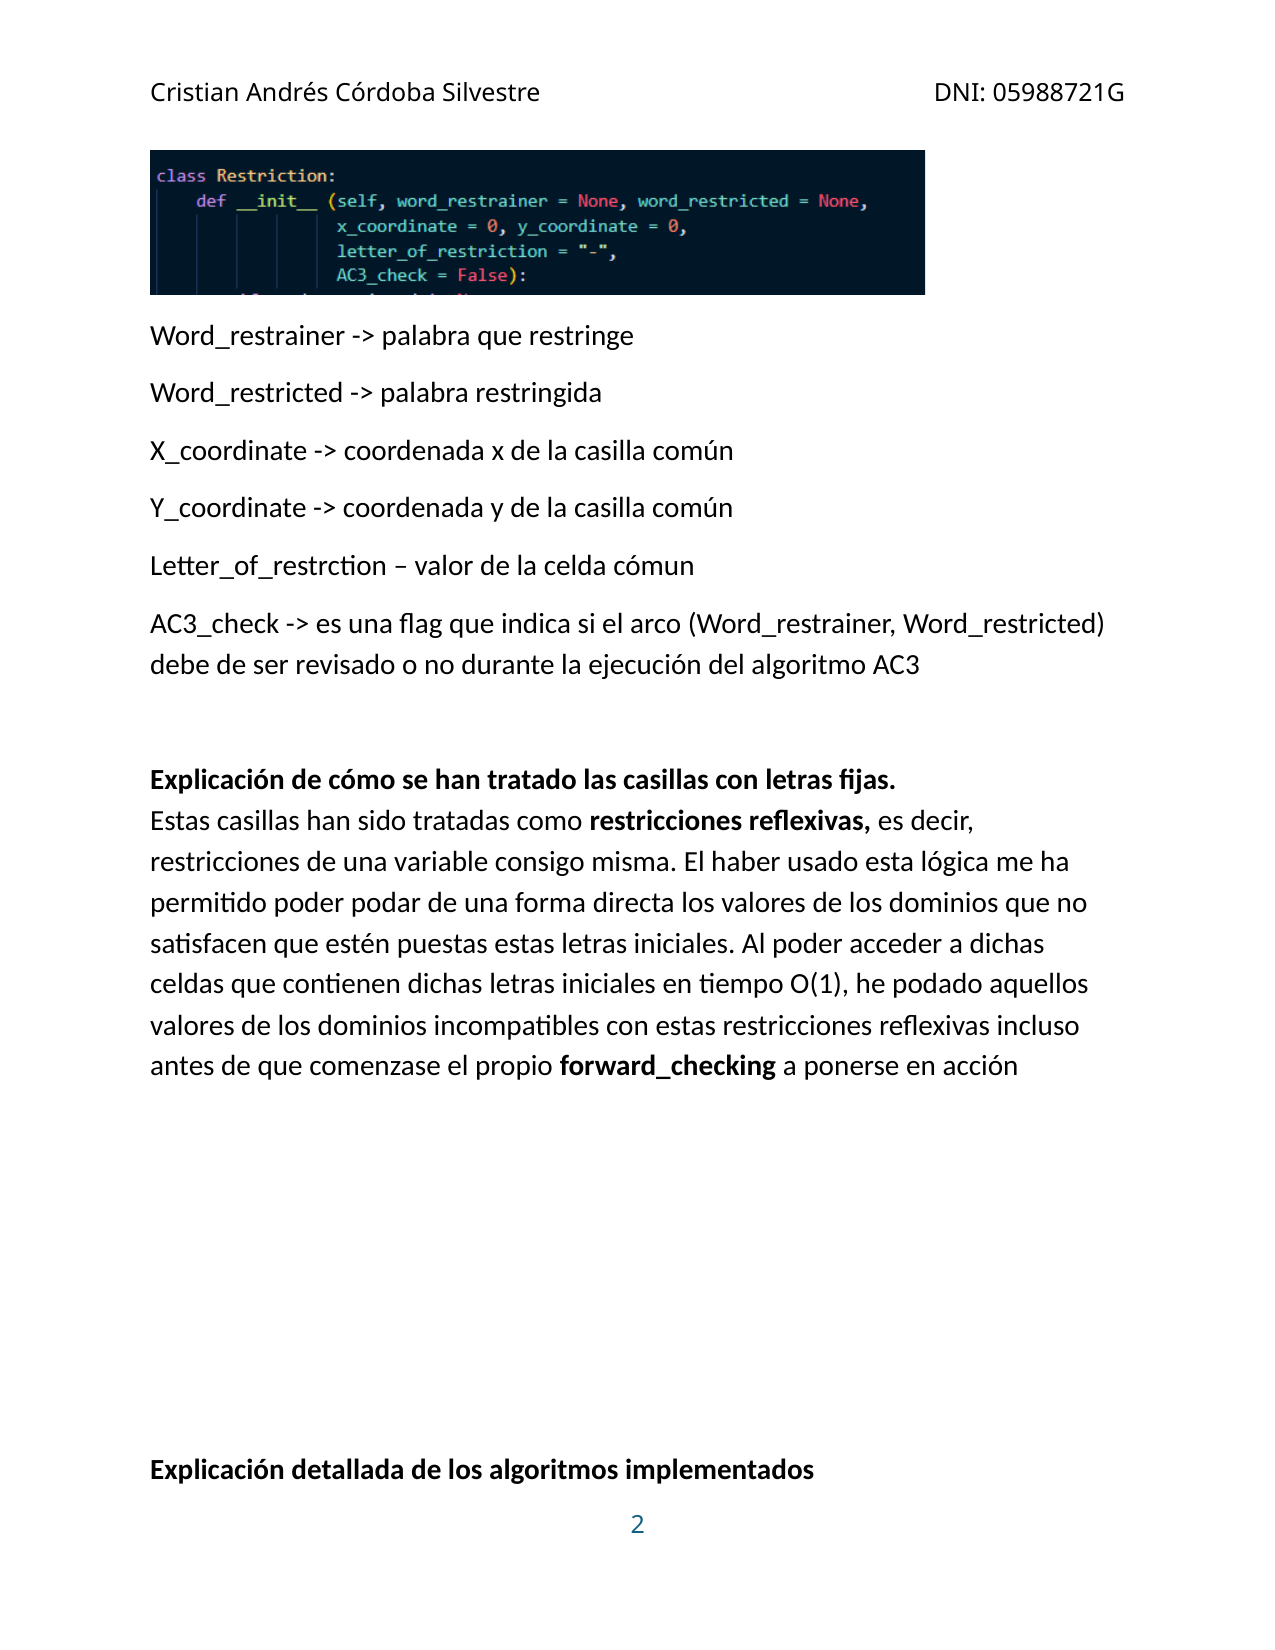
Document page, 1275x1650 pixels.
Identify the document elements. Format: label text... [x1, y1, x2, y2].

text AC3_check -> es una flag que indica si el arco (Word_restrainer, Word_restricted) debe de ser revisado o no durante la ejecución del algoritmo AC3 [150, 605, 1125, 681]
text X_coordinate -> coordenada x de la casilla común [150, 432, 1125, 468]
picture [150, 150, 926, 295]
text Y_coordinate -> coordenada y de la casilla común [150, 489, 1125, 525]
text Word_restrainer -> palabra que restringe [150, 317, 1125, 352]
text Letter_of_restrction – valor de la celda cómun [150, 547, 1125, 583]
text Explicación de cómo se han tratado las casillas con letras fijas. Estas casillas han sido tratadas como restricciones reflexivas, es decir, restricciones de una variable consigo misma. El haber usado esta lógica me ha permitido poder podar de una forma directa los valores de los dominios que no satisfacen que estén puestas estas letras iniciales. Al poder acceder a dichas celdas que contienen dichas letras iniciales en tiempo O(1), he podado aquellos valores de los dominios incompatibles con estas restricciones reflexivas incluso antes de que comenzase el propio forward_checking a ponerse en acción [150, 761, 1125, 1083]
text Explicación detallada de los algoritmos implementados [150, 1451, 1125, 1486]
text Word_restricted -> palabra restringida [150, 374, 1125, 410]
